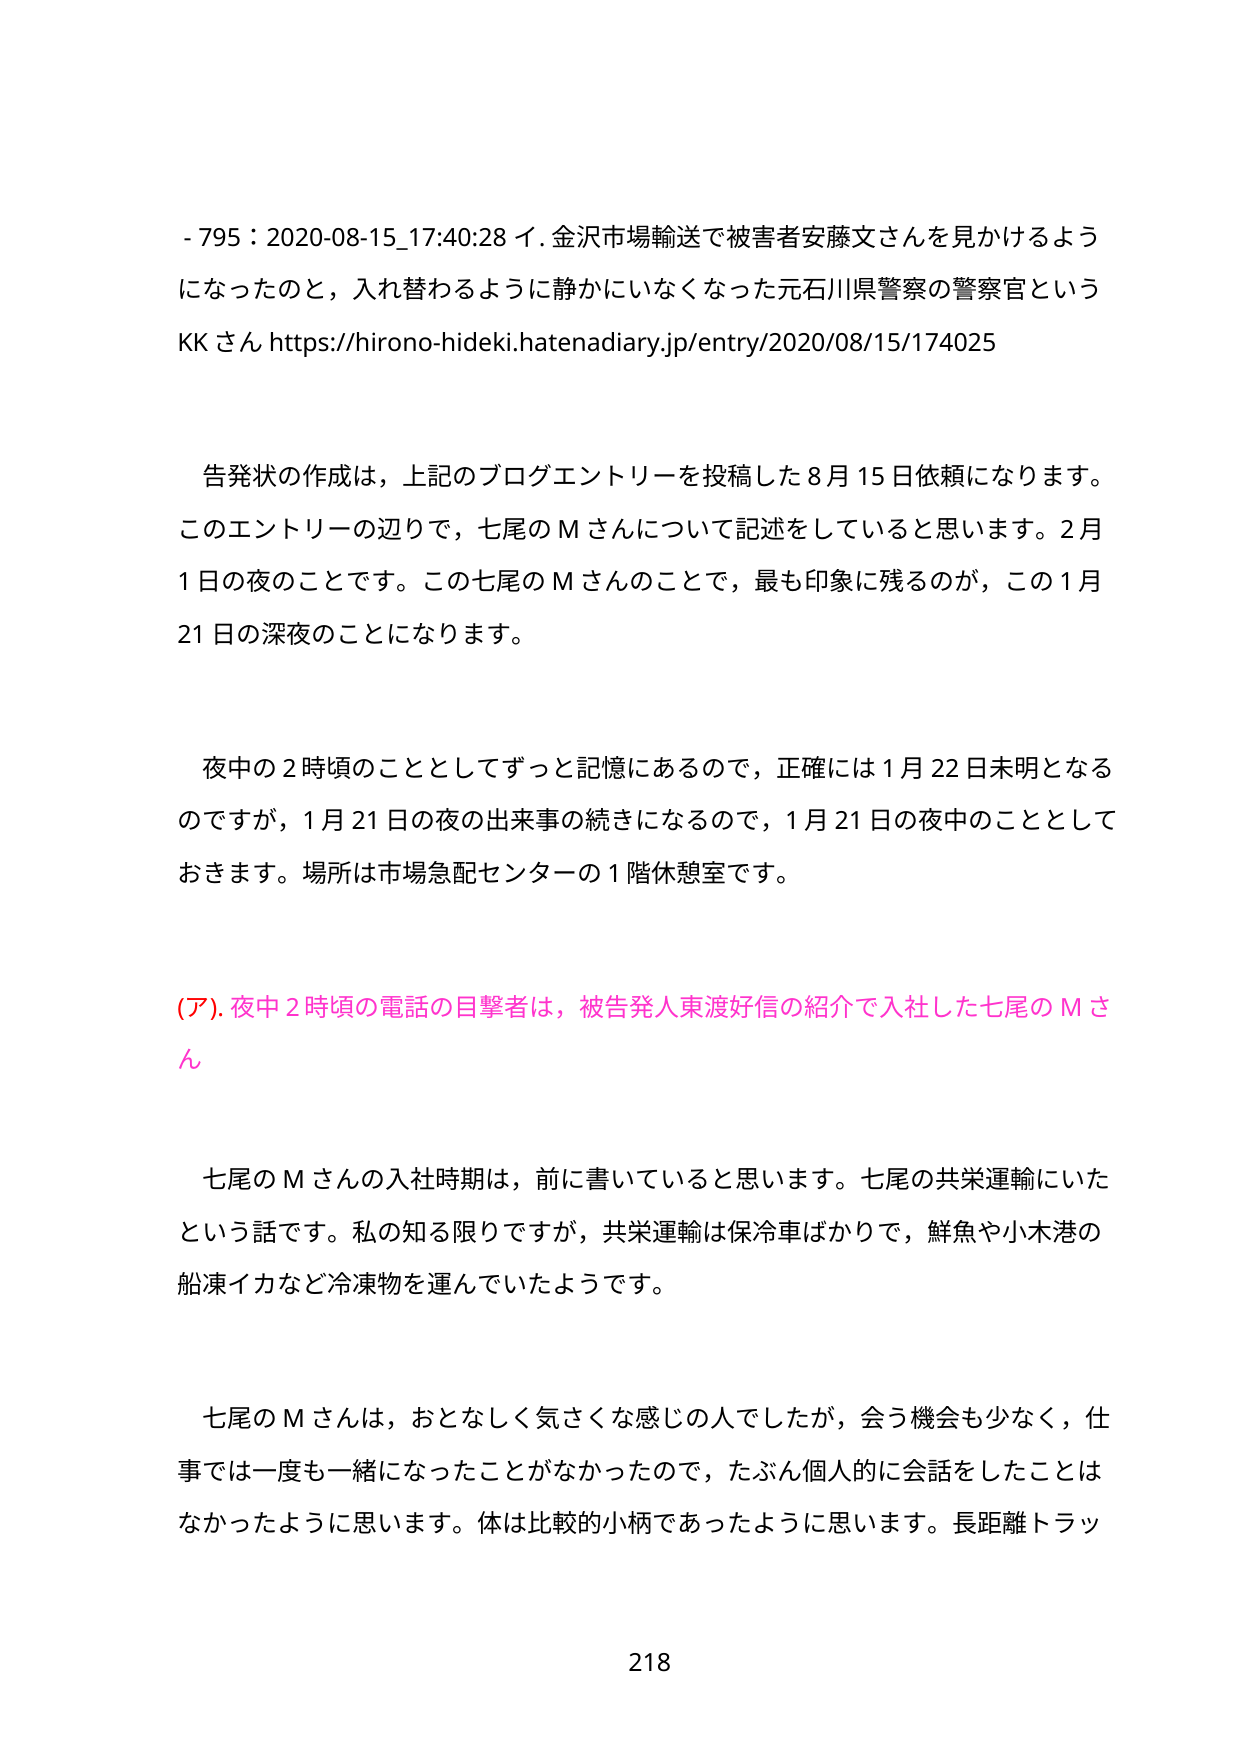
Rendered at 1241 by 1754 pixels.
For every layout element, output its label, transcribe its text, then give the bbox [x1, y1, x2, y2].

text 七尾のMさんの入社時期は，前に書いていると思います。七尾の共栄運輸にいたという話です。私の知る限りですが，共栄運輸は保冷車ばかりで，鮮魚や小木港の船凍イカなど冷凍物を運んでいたようです。 [177, 1151, 1122, 1309]
subtitle 夜中2時頃の電話の目撃者は，被告発人東渡好信の紹介で入社した七尾のMさん [177, 979, 1122, 1084]
text 告発状の作成は，上記のブログエントリーを投稿した8月15日依頼になります。このエントリーの辺りで，七尾のMさんについて記述をしていると思います。2月1日の夜のことです。この七尾のMさんのことで，最も印象に残るのが，この1月21日の深夜のことになります。 [177, 448, 1122, 658]
text - 795：2020-08-15_17:40:28 イ. 金沢市場輸送で被害者安藤文さんを見かけるようになったのと，入れ替わるように静かにいなくなった元石川県警察の警察官というKKさん https://hirono-hideki.hatenadiary.jp/entry/2020/08/15/174025 [177, 209, 1122, 367]
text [177, 1391, 1122, 1548]
text 夜中の2時頃のこととしてずっと記憶にあるので，正確には1月22日未明となるのですが，1月21日の夜の出来事の続きになるので，1月21日の夜中のこととしておきます。場所は市場急配センターの1階休憩室です。 [177, 740, 1122, 898]
